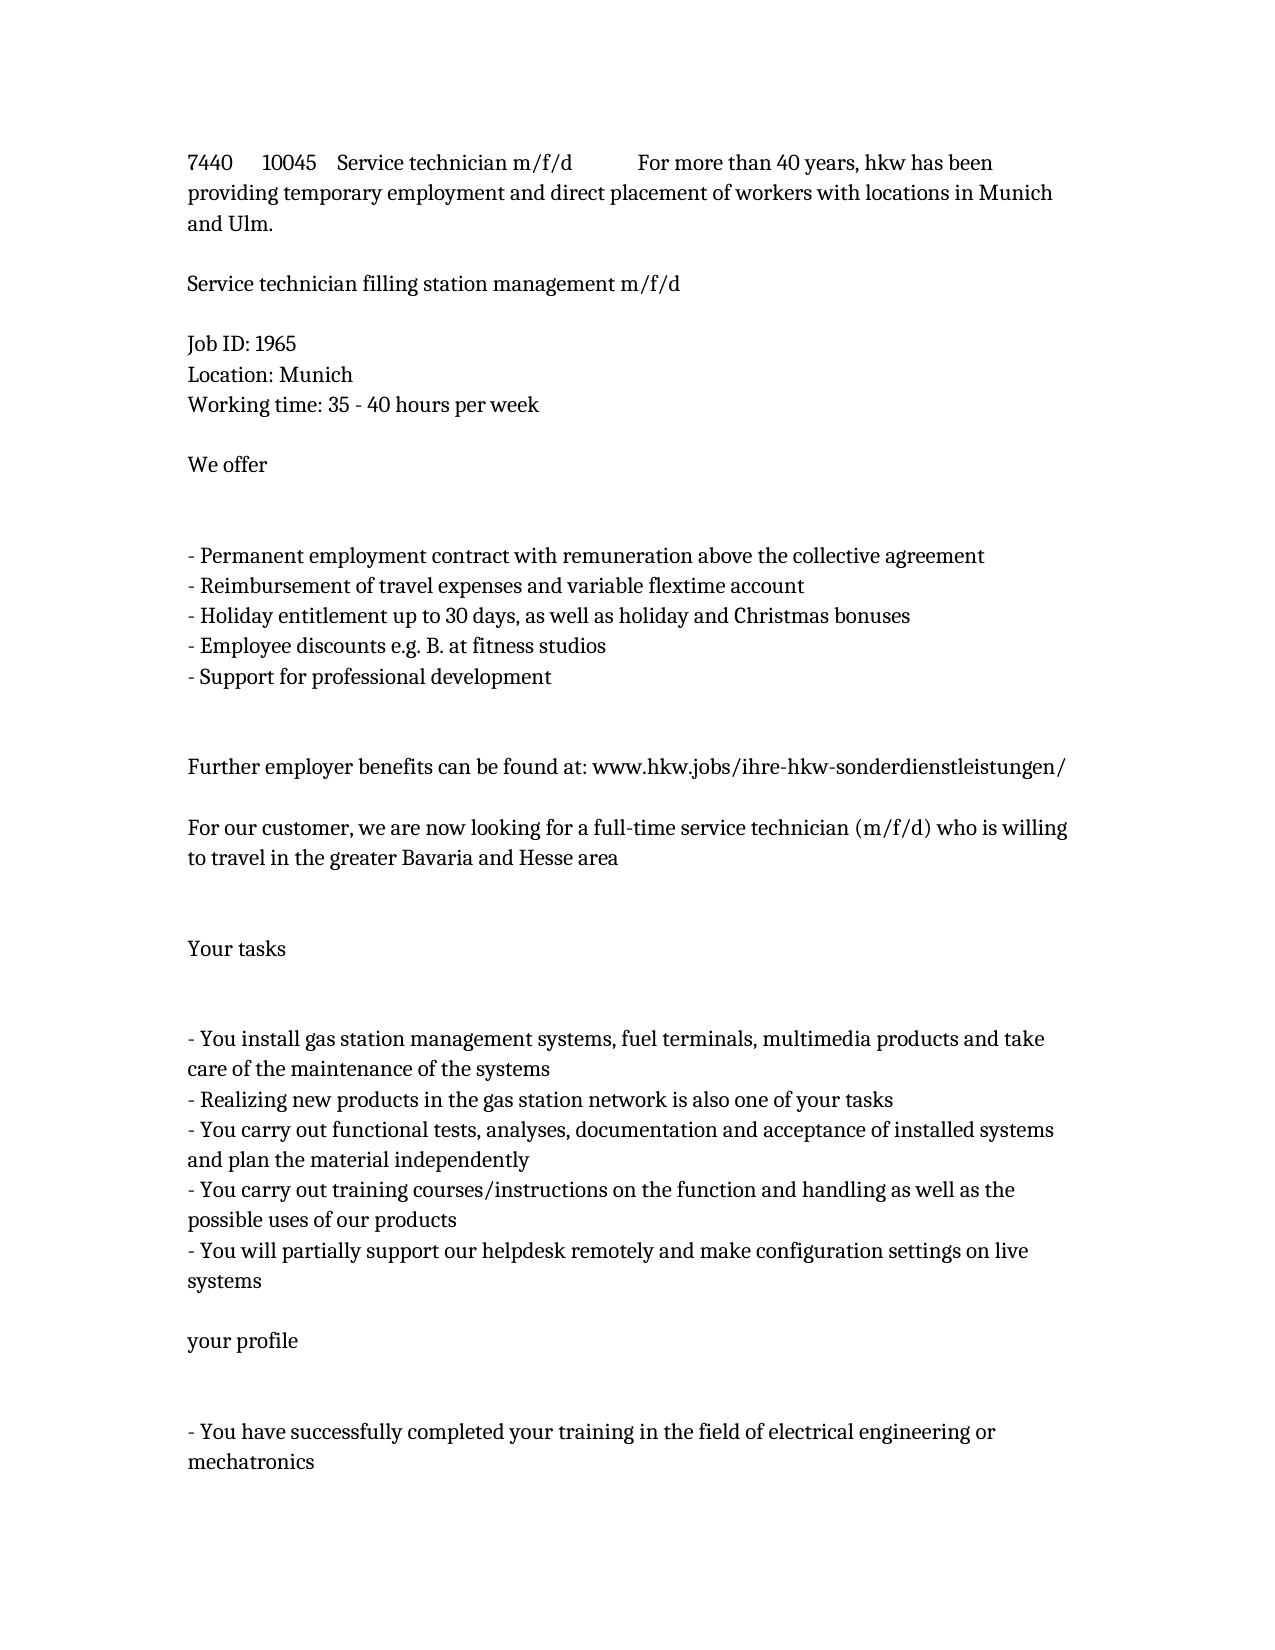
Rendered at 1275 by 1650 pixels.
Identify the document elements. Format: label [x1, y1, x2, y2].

text [187, 150, 1087, 1475]
